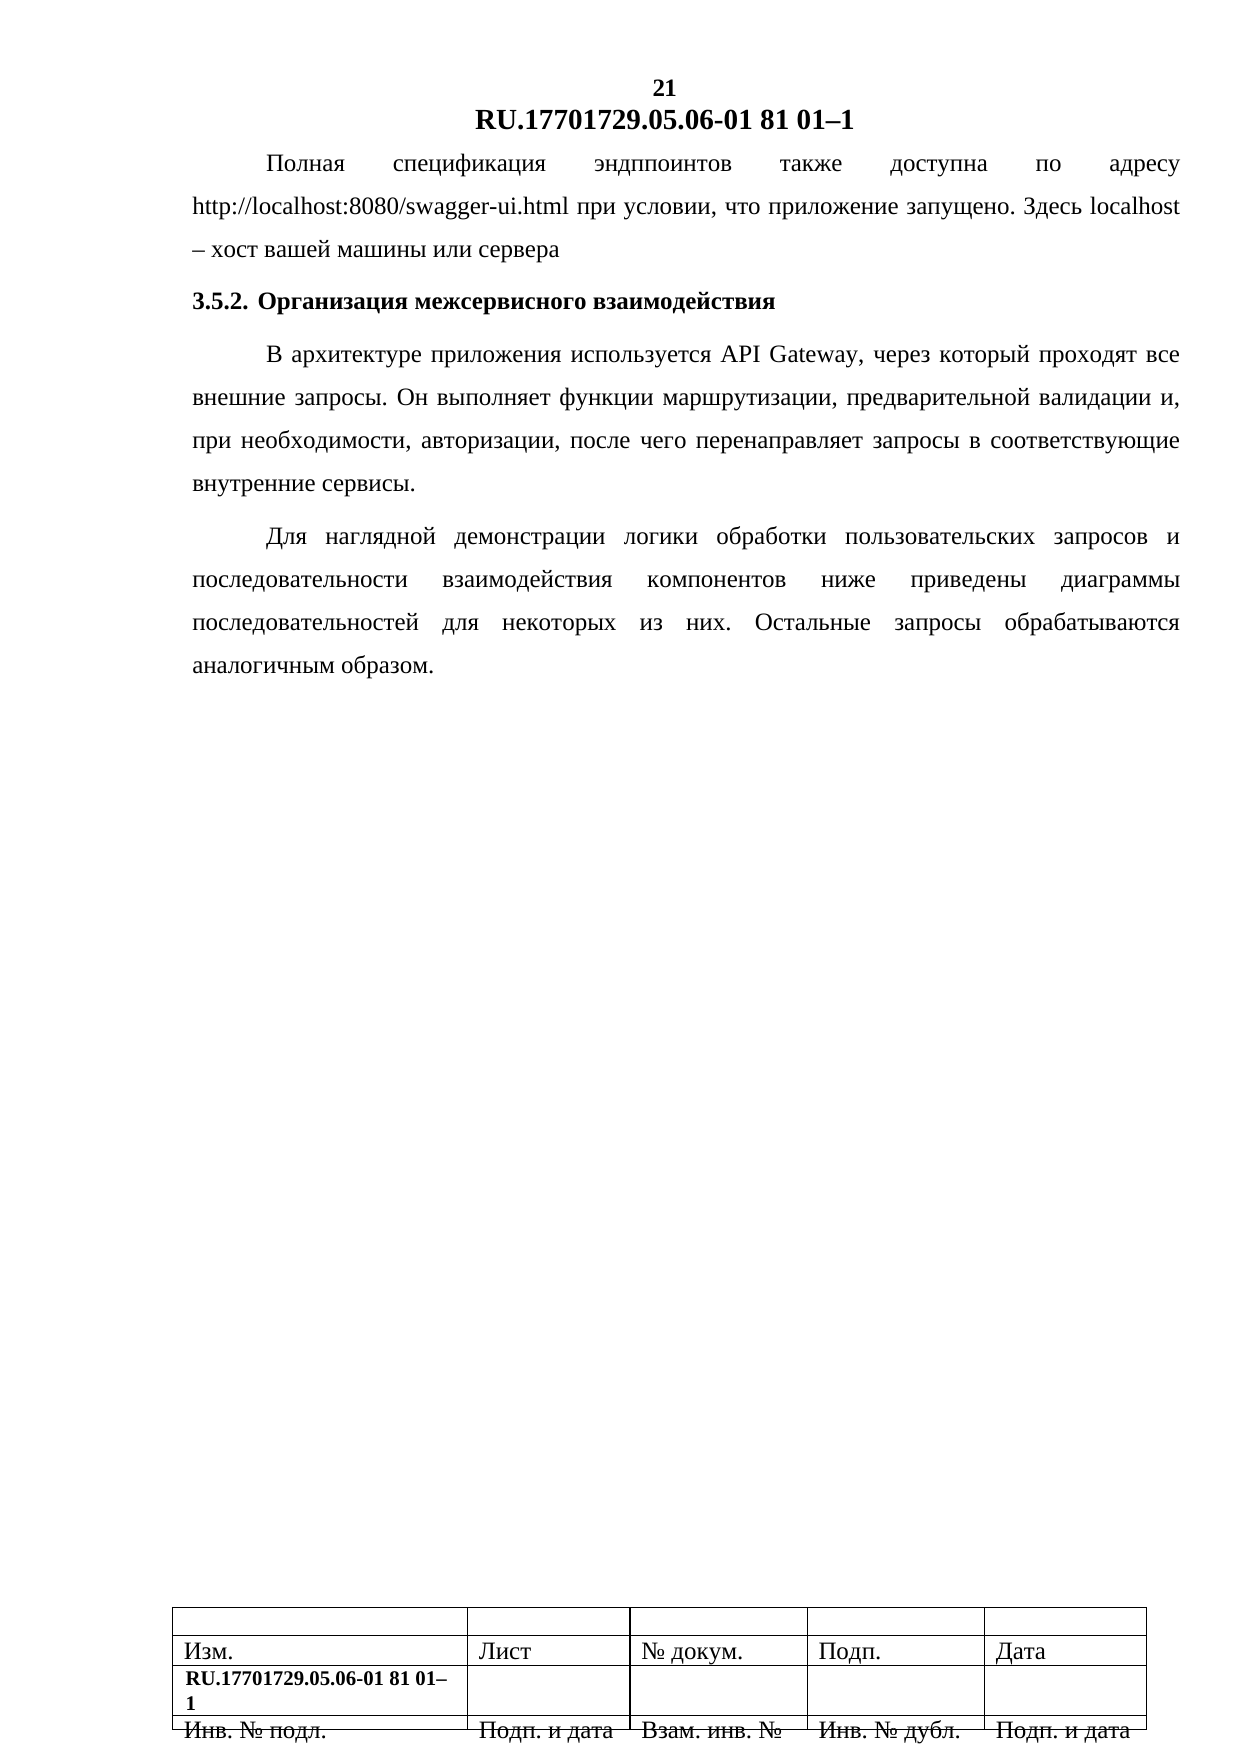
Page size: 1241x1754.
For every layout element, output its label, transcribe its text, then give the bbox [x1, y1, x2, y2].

text Для наглядной демонстрации логики обработки пользовательских запросов и последовательности взаимодействия компонентов ниже приведены диаграммы последовательностей для некоторых из них. Остальные запросы обрабатываются аналогичным образом. [192, 521, 1181, 679]
subtitle Организация межсервисного взаимодействия [118, 286, 1181, 315]
text В архитектуре приложения используется API Gateway, через который проходят все внешние запросы. Он выполняет функции маршрутизации, предварительной валидации и, при необходимости, авторизации, после чего перенаправляет запросы в соответствующие внутренние сервисы. [192, 339, 1181, 497]
text Полная спецификация эндппоинтов также доступна по адресу http://localhost:8080/swagger-ui.html при условии, что приложение запущено. Здесь localhost – хост вашей машины или сервера [192, 148, 1181, 263]
